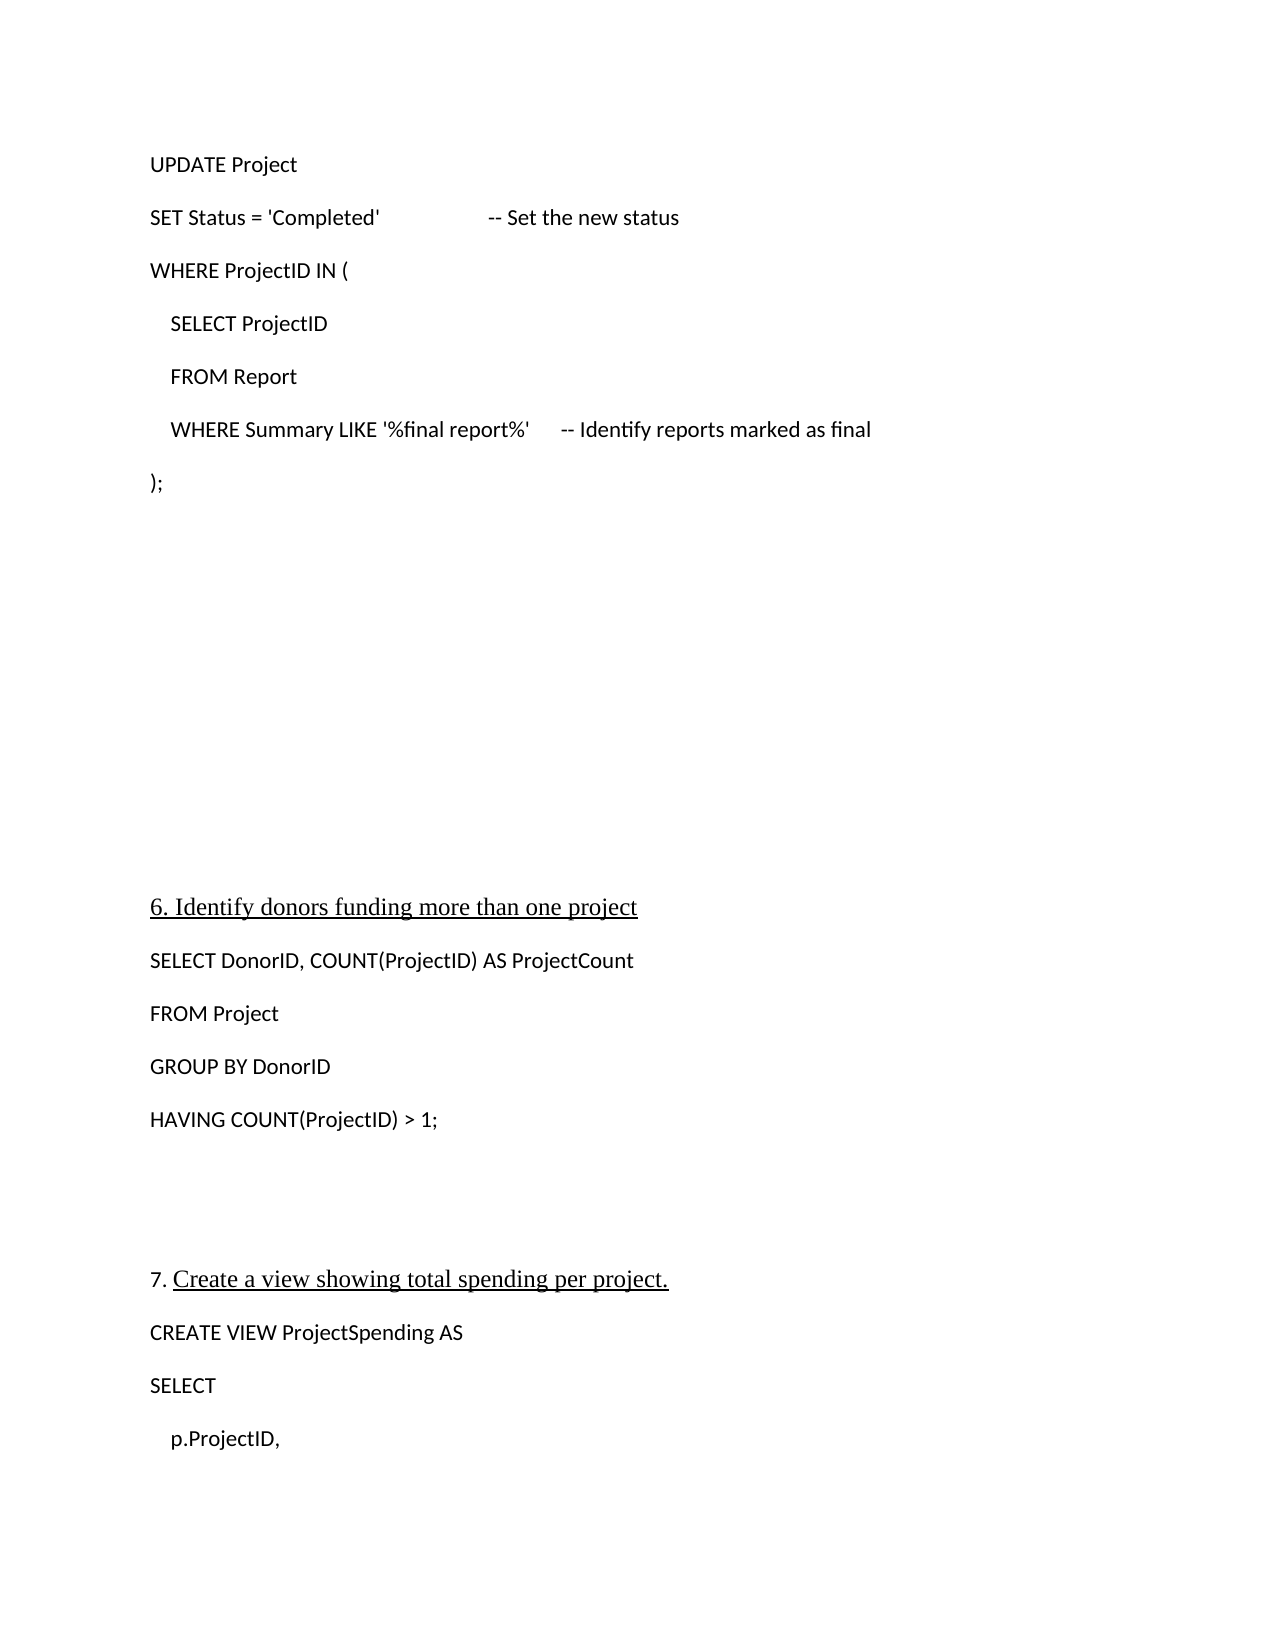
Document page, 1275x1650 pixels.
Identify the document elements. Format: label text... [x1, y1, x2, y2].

text SELECT ProjectID [150, 309, 1125, 337]
text HAVING COUNT(ProjectID) > 1; [150, 1105, 1125, 1133]
text p.ProjectID, [150, 1424, 1125, 1452]
text CREATE VIEW ProjectSpending AS [150, 1318, 1125, 1346]
text SELECT DonorID, COUNT(ProjectID) AS ProjectCount [150, 946, 1125, 974]
text WHERE Summary LIKE '%final report%' -- Identify reports marked as final [150, 415, 1125, 443]
text SET Status = 'Completed' -- Set the new status [150, 203, 1125, 231]
text FROM Project [150, 999, 1125, 1027]
text ); [150, 468, 1125, 496]
text FROM Report [150, 362, 1125, 390]
text SELECT [150, 1371, 1125, 1399]
text GROUP BY DonorID [150, 1052, 1125, 1080]
text 6. Identify donors funding more than one project [150, 892, 1125, 921]
text WHERE ProjectID IN ( [150, 256, 1125, 284]
text UPDATE Project [150, 150, 1125, 178]
text 7. Create a view showing total spending per project. [150, 1264, 1125, 1293]
